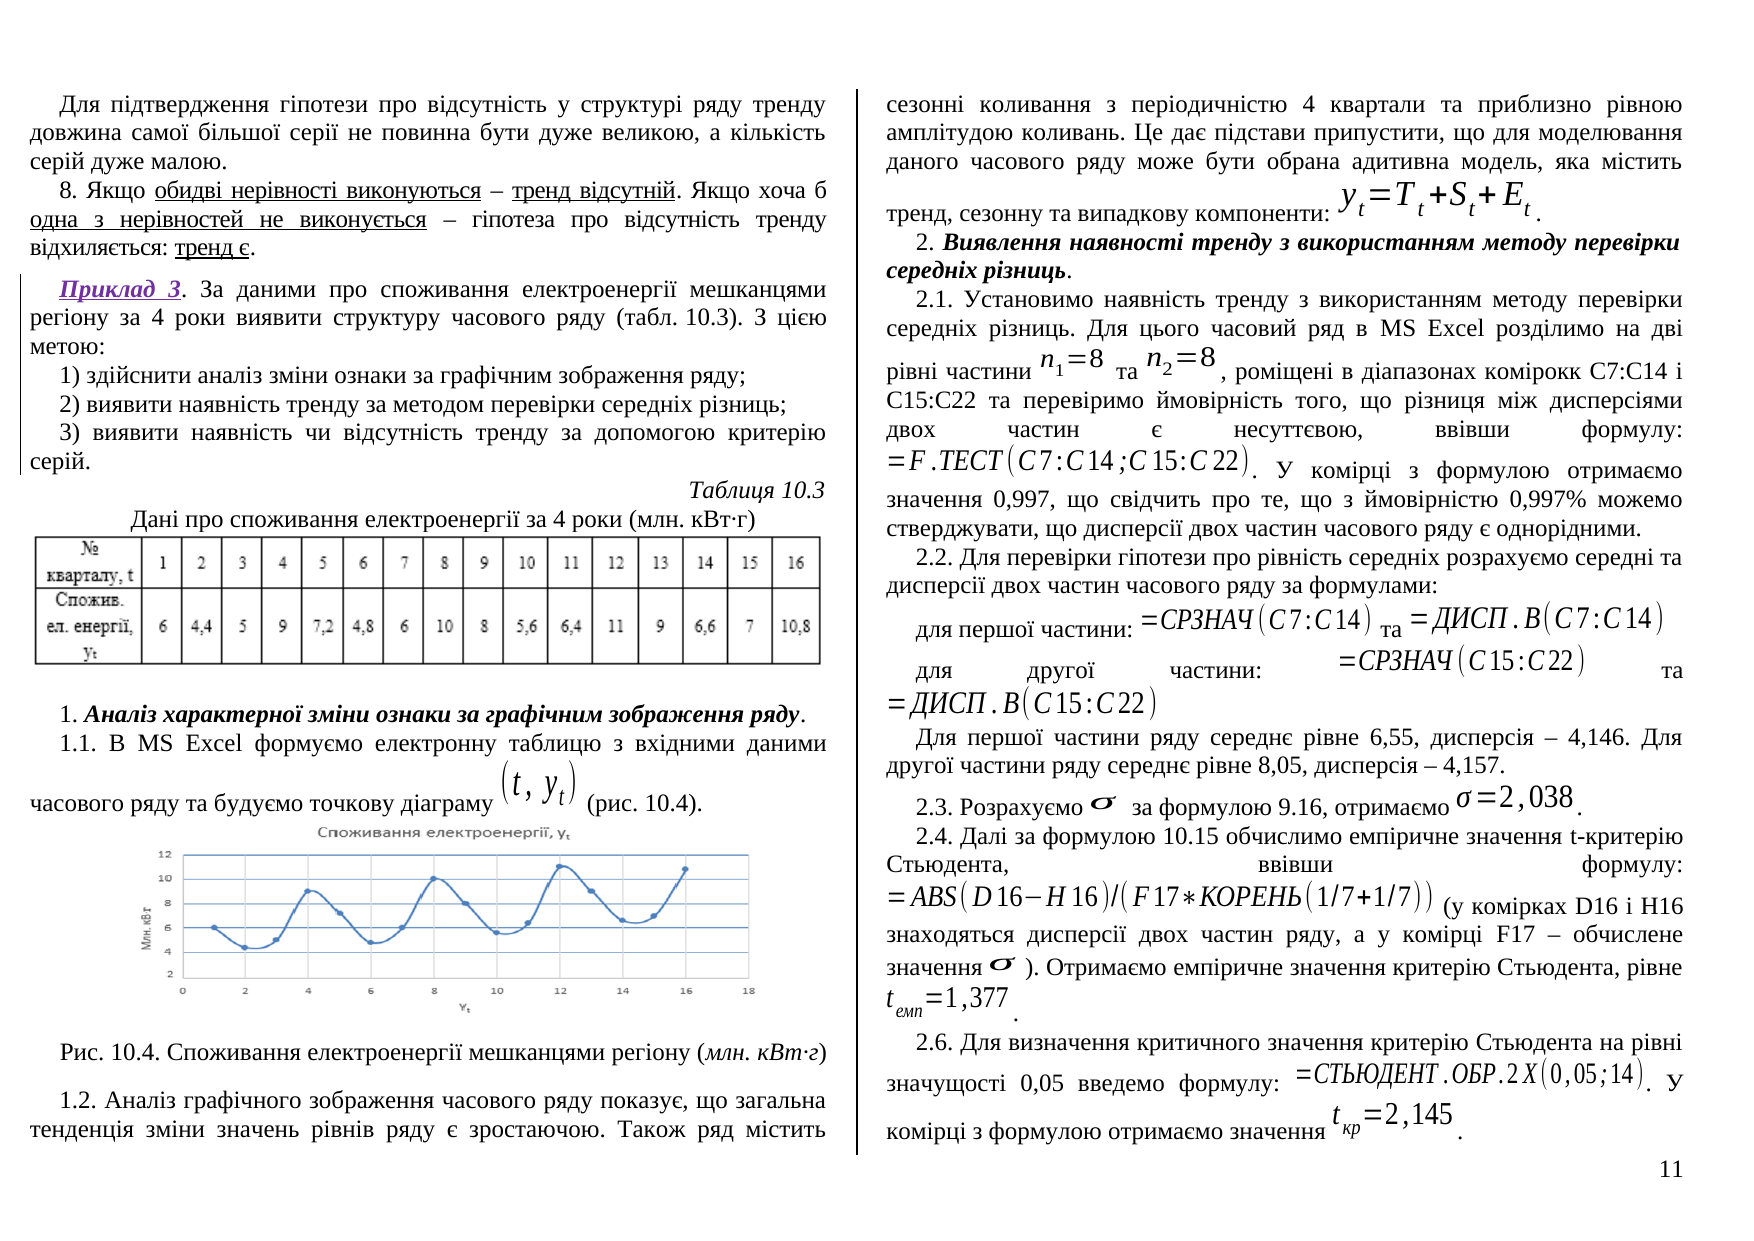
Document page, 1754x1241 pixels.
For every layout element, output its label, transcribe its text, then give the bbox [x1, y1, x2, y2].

text 2.6. Для визначення критичного значення критерію Стьюдента на рівні значущості 0,05 введемо формулу: . У комірці з формулою отримаємо значення . [886, 1027, 1683, 1144]
text Для першої частини ряду середнє рівне 6,55, дисперсія – 4,146. Для другої частини ряду середнє рівне 8,05, дисперсія – 4,157. [886, 722, 1683, 779]
text Рис. 10.4. Споживання електроенергії мешканцями регіону (млн. кВт∙г) [29, 1037, 827, 1066]
text 1.2. Аналіз графічного зображення часового ряду показує, що загальна тенденція зміни значень рівнів ряду є зростаючою. Також ряд містить сезонні коливання з періодичністю 4 квартали та приблизно рівною амплітудою коливань. Це дає підстави припустити, що для моделювання даного часового ряду може бути обрана адитивна модель, яка містить тренд, сезонну та випадкову компоненти: . [886, 89, 1683, 227]
text Приклад 3. За даними про споживання електроенергії мешканцями регіону за 4 роки виявити структуру часового ряду (табл. 10.3). З цією метою: [21, 274, 827, 360]
picture [126, 817, 761, 1018]
text Таблиця 10.3 [29, 475, 827, 504]
text 2) виявити наявність тренду за методом перевірки середніх різниць; [29, 389, 827, 417]
text 2.4. Далі за формулою 10.15 обчислимо емпіричне значення t-критерію Стьюдента, ввівши формулу: (у комірках D16 і H16 знаходяться дисперсії двох частин ряду, а у комірці F17 – обчислене значення ). Отримаємо емпіричне значення критерію Стьюдента, рівне . [886, 821, 1683, 1027]
text 2.2. Для перевірки гіпотези про рівність середніх розрахуємо середні та дисперсії двох частин часового ряду за формулами: [886, 542, 1683, 599]
text 2.1. Установимо наявність тренду з використанням методу перевірки середніх різниць. Для цього часовий ряд в MS Excel розділимо на дві рівні частини та , роміщені в діапазонах комірокк С7:С14 і С15:С22 та перевіримо ймовірність того, що різниця між дисперсіями двох частин є несуттєвою, ввівши формулу: . У комірці з формулою отримаємо значення 0,997, що свідчить про те, що з ймовірністю 0,997% можемо стверджувати, що дисперсії двох частин часового ряду є однорідними. [886, 284, 1683, 542]
text 1.2. Аналіз графічного зображення часового ряду показує, що загальна тенденція зміни значень рівнів ряду є зростаючою. Також ряд містить сезонні коливання з періодичністю 4 квартали та приблизно рівною амплітудою коливань. Це дає підстави припустити, що для моделювання даного часового ряду може бути обрана адитивна модель, яка містить тренд, сезонну та випадкову компоненти: . [29, 1085, 827, 1142]
text для другої частини: та [886, 642, 1683, 722]
text 1. Аналіз характерної зміни ознаки за графічним зображення ряду. [29, 699, 827, 728]
text Для підтвердження гіпотези про відсутність у структурі ряду тренду довжина самої більшої серії не повинна бути дуже великою, а кількість серій дуже малою. [29, 89, 827, 175]
text 2.3. Розрахуємо за формулою 9.16, отримаємо . [886, 779, 1683, 821]
text для першої частини: та [886, 599, 1683, 642]
text 1) здійснити аналіз зміни ознаки за графічним зображення ряду; [29, 360, 827, 389]
text Дані про споживання електроенергії за 4 роки (млн. кВт∙г) [29, 504, 827, 532]
text 3) виявити наявність чи відсутність тренду за допомогою критерію серій. [29, 417, 827, 475]
text 8. Якщо обидві нерівності виконуються – тренд відсутній. Якщо хоча б одна з нерівностей не виконується – гіпотеза про відсутність тренду відхиляється: тренд є. [29, 175, 827, 261]
text 2. Виявлення наявності тренду з використанням методу перевірки середніх різниць. [886, 227, 1683, 284]
text 1.1. В MS Excel формуємо електронну таблицю з вхідними даними часового ряду та будуємо точкову діаграму (рис. 10.4). [29, 728, 827, 817]
